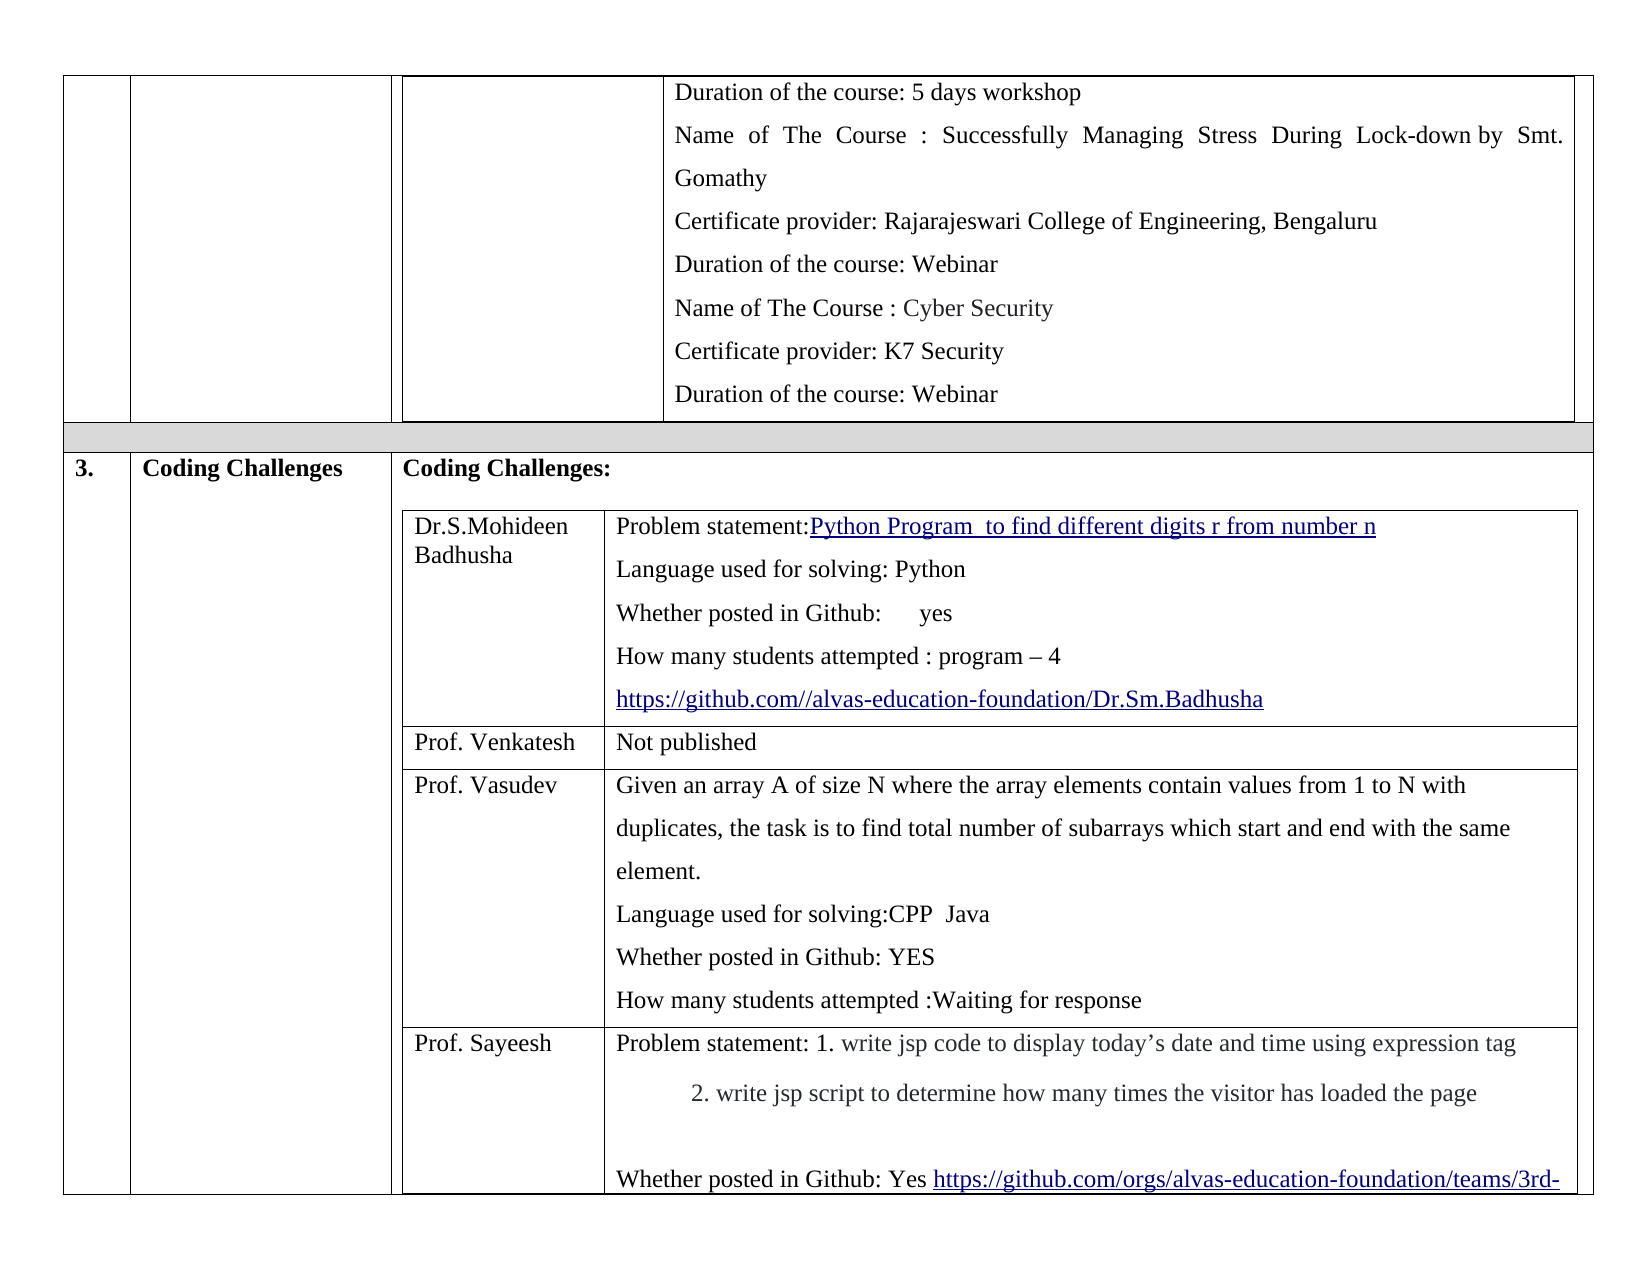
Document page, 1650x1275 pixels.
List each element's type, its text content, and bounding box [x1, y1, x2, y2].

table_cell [664, 77, 1574, 421]
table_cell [392, 76, 402, 422]
table_cell Coding Challenges: [392, 453, 1593, 1194]
table_cell [64, 423, 1593, 452]
table_cell [64, 76, 130, 422]
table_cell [131, 76, 391, 422]
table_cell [1575, 76, 1593, 422]
table_cell [64, 453, 130, 1194]
table_cell Coding Challenges [131, 453, 391, 1194]
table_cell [403, 77, 663, 421]
